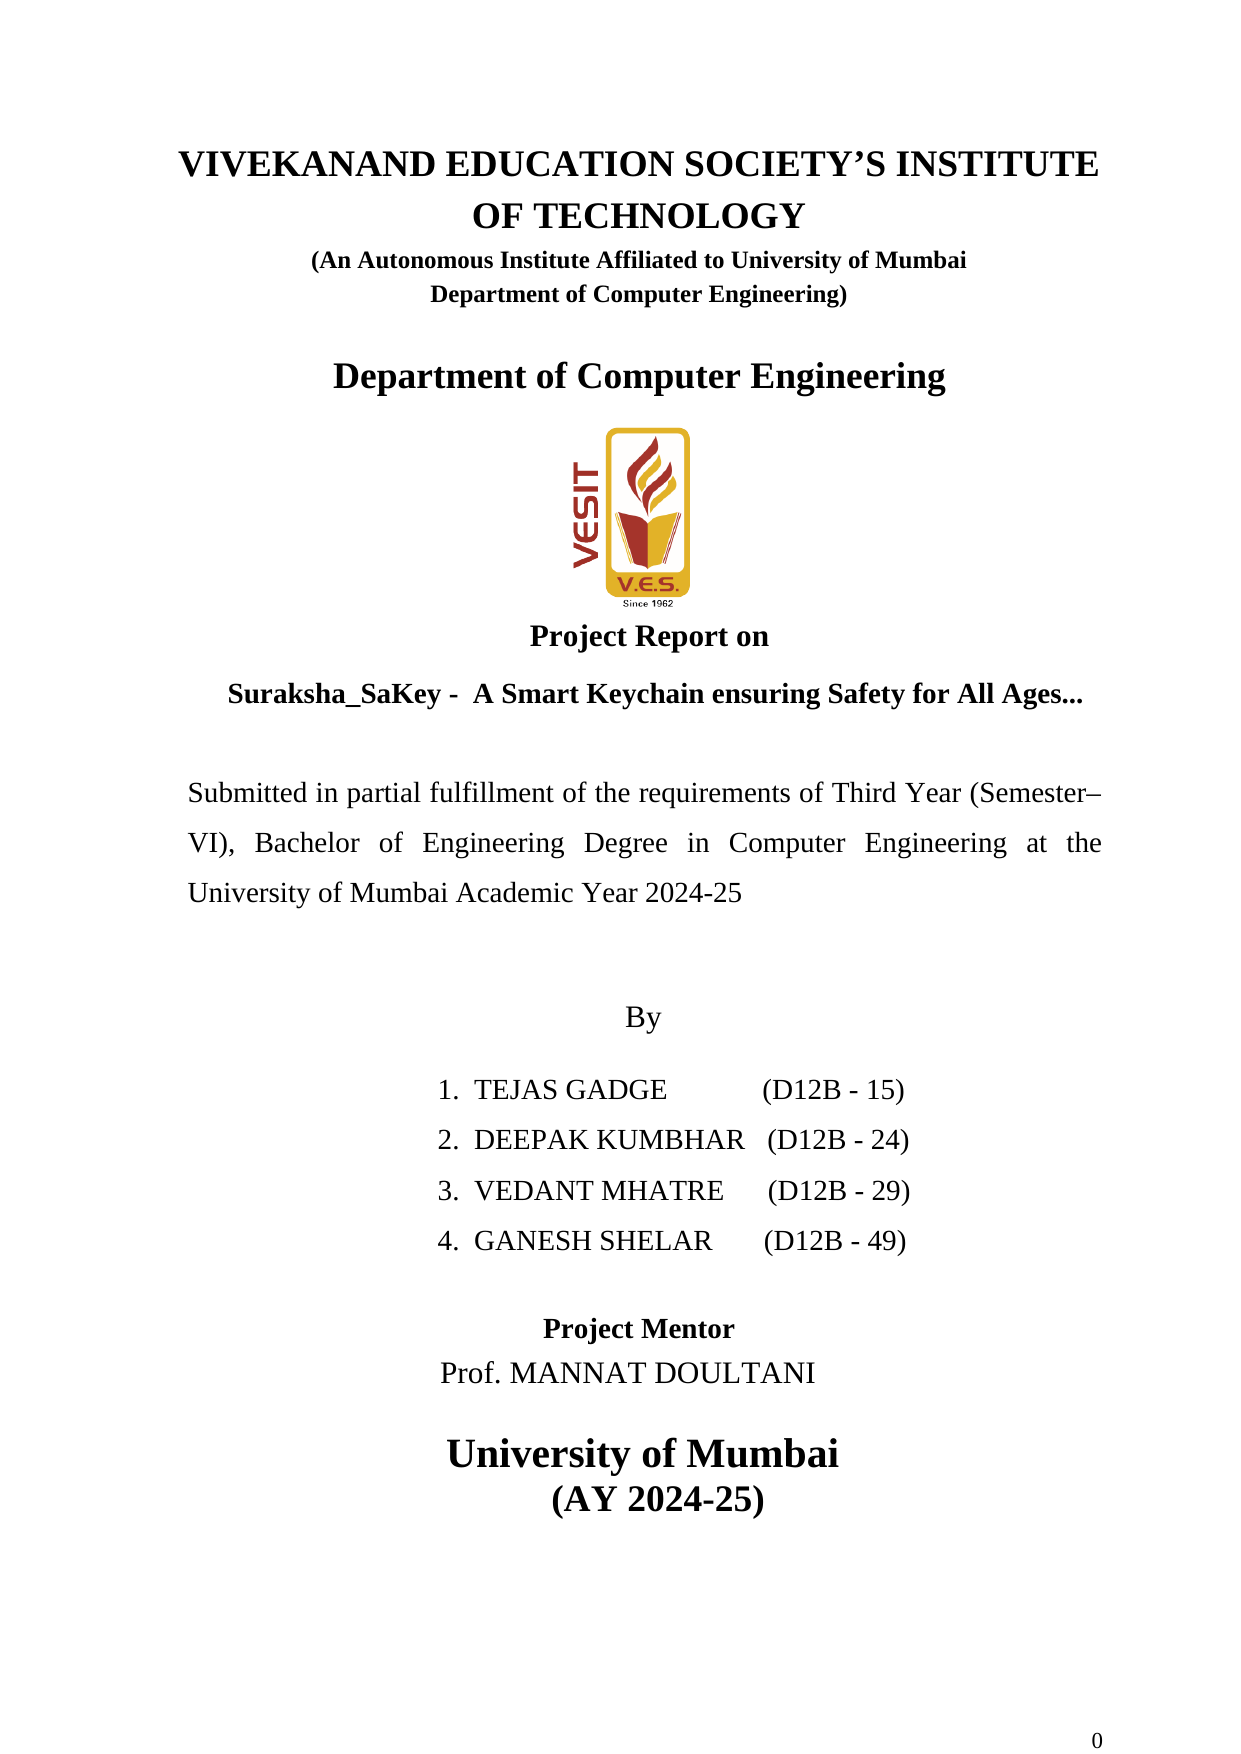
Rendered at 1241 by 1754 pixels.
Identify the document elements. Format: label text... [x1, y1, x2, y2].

text Department of Computer Engineering) [175, 279, 1103, 308]
text (An Autonomous Institute Affiliated to University of Mumbai [175, 245, 1103, 274]
text 4. GANESH SHELAR (D12B - 49) [437, 1223, 1056, 1257]
text Project Mentor [175, 1312, 1103, 1345]
picture [568, 427, 690, 607]
text Prof. MANNAT DOULTANI [175, 1354, 1081, 1390]
text By [175, 998, 1103, 1034]
text 1. TEJAS GADGE (D12B - 15) [437, 1072, 1056, 1106]
text VIVEKANAND EDUCATION SOCIETY’S INSTITUTE OF TECHNOLOGY [175, 142, 1103, 236]
text (AY 2024-25) [274, 1476, 1042, 1519]
text Submitted in partial fulfillment of the requirements of Third Year (Semester–VI), Bachelor of Engineering Degree in Computer Engineering at the University of Mumbai Academic Year 2024-25 [187, 775, 1103, 909]
text 3. VEDANT MHATRE (D12B - 29) [437, 1173, 1056, 1206]
text Suraksha_SaKey - A Smart Keychain ensuring Safety for All Ages... [175, 676, 1103, 709]
text 2. DEEPAK KUMBHAR (D12B - 24) [437, 1122, 1056, 1156]
text Project Report on [114, 618, 803, 653]
text Department of Computer Engineering [309, 354, 970, 397]
text University of Mumbai [175, 1428, 1103, 1476]
